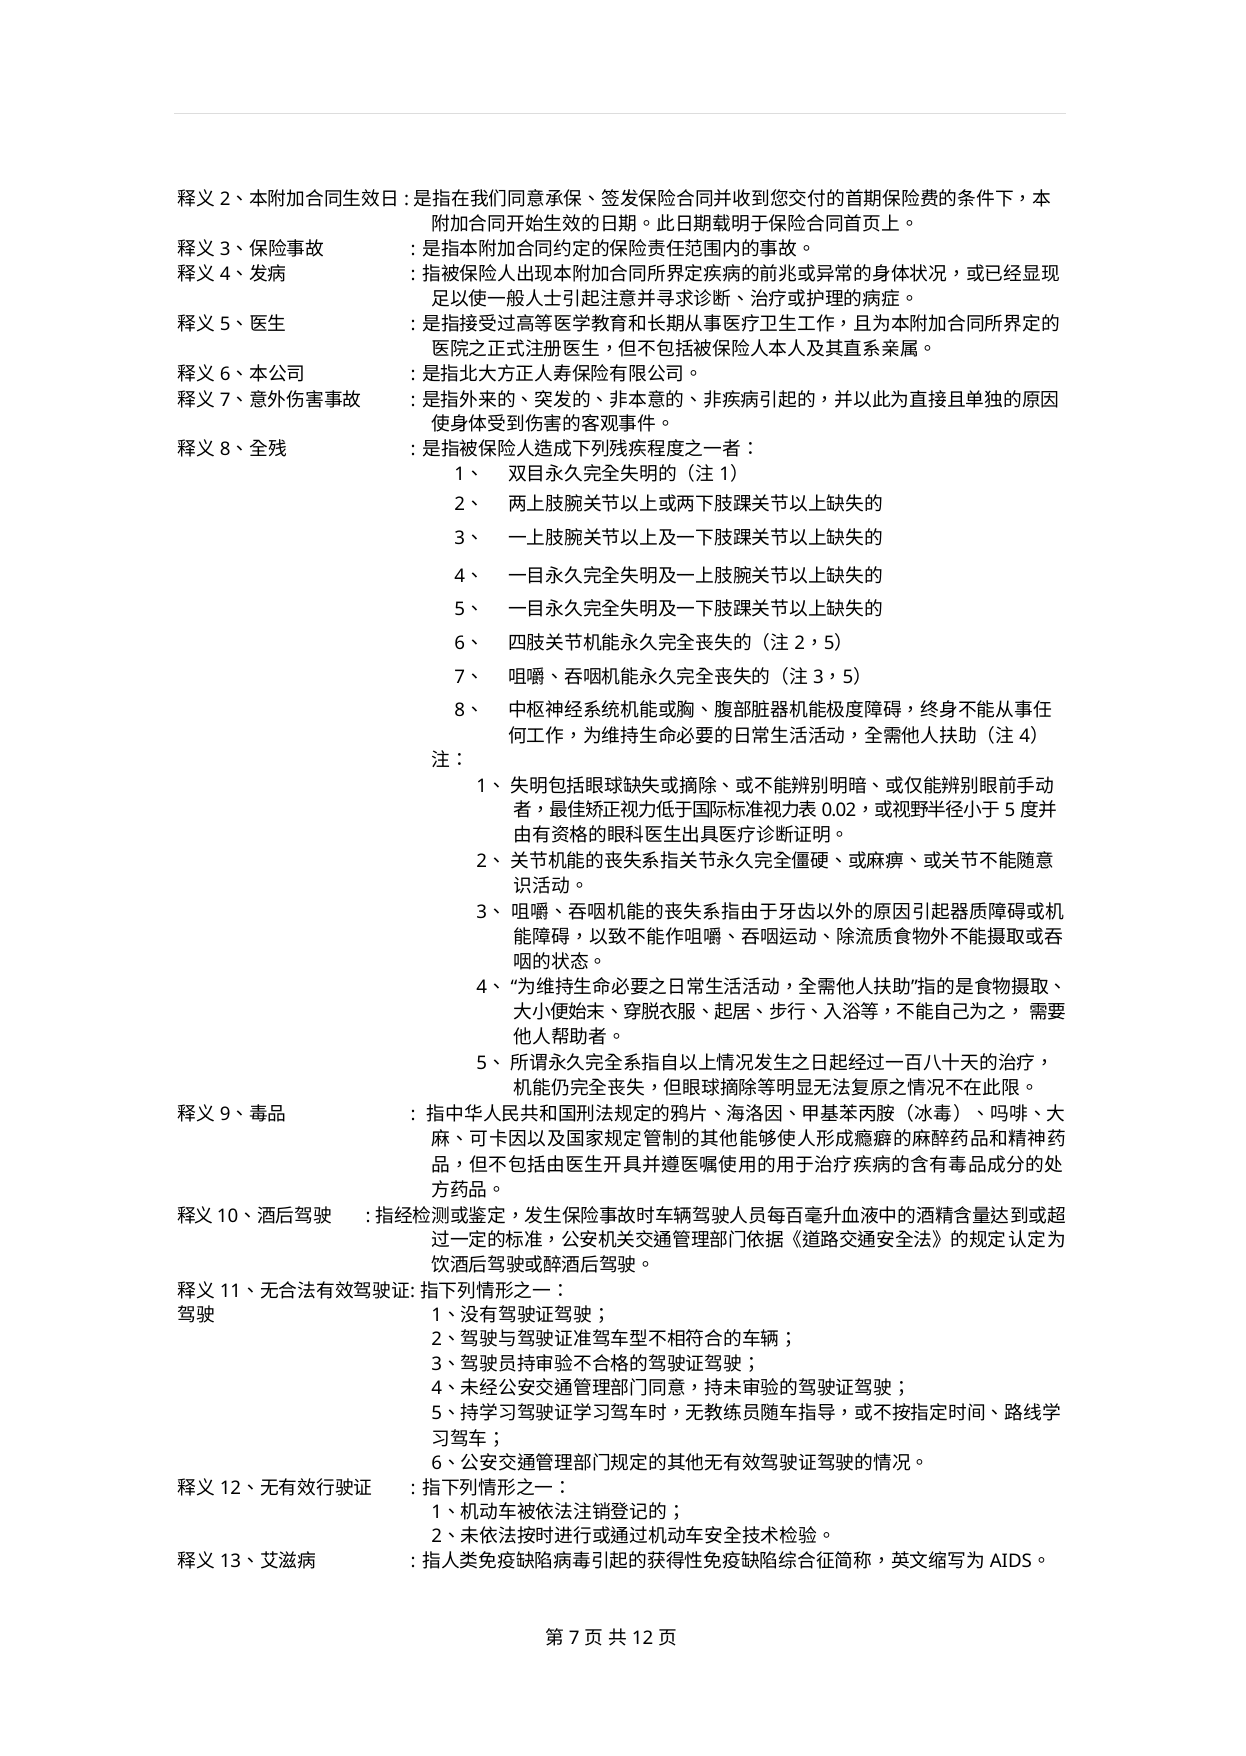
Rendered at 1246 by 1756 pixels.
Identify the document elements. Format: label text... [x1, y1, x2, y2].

text 3、 咀嚼、吞咽机能的丧失系指由于牙齿以外的原因引起器质障碍或机能障碍，以致不能作咀嚼、吞咽运动、除流质食物外不能摄取或吞咽的状态。 [476, 898, 1066, 974]
text 4、未经公安交通管理部门同意，持未审验的驾驶证驾驶； [431, 1375, 1085, 1399]
text 释义 7、意外伤害事故 : 是指外来的、突发的、非本意的、非疾病引起的，并以此为直接且单独的原因使身体受到伤害的客观事件。 [177, 386, 1066, 436]
text 释义 8、全残 : 是指被保险人造成下列残疾程度之一者： [177, 436, 1085, 461]
text 释义 10、酒后驾驶 : 指经检测或鉴定，发生保险事故时车辆驾驶人员每百毫升血液中的酒精含量达到或超过一定的标准，公安机关交通管理部门依据《道路交通安全法》的规定认定为饮酒后驾驶或醉酒后驾驶。 [177, 1202, 1066, 1277]
text 释义 2、本附加合同生效日 : 是指在我们同意承保、签发保险合同并收到您交付的首期保险费的条件下，本附加合同开始生效的日期。此日期载明于保险合同首页上。 [177, 185, 1070, 235]
text 释义 9、毒品 : 指中华人民共和国刑法规定的鸦片、海洛因、甲基苯丙胺（冰毒）、吗啡、大麻、可卡因以及国家规定管制的其他能够使人形成瘾癖的麻醉药品和精神药品，但不包括由医生开具并遵医嘱使用的用于治疗疾病的含有毒品成分的处方药品。 [177, 1100, 1066, 1202]
text 5、持学习驾驶证学习驾车时，无教练员随车指导，或不按指定时间、路线学习驾车； [431, 1399, 1066, 1450]
text 3、 一上肢腕关节以上及一下肢踝关节以上缺失的 [454, 524, 1085, 550]
text 1、机动车被依法注销登记的； [431, 1499, 1085, 1523]
text 释义 4、发病 : 指被保险人出现本附加合同所界定疾病的前兆或异常的身体状况，或已经显现足以使一般人士引起注意并寻求诊断、治疗或护理的病症。 [177, 261, 1066, 311]
text 2、 两上肢腕关节以上或两下肢踝关节以上缺失的 [454, 490, 1085, 516]
text 8、 中枢神经系统机能或胸、腹部脏器机能极度障碍，终身不能从事任何工作，为维持生命必要的日常生活活动，全需他人扶助（注 4） [454, 697, 1053, 748]
text 6、公安交通管理部门规定的其他无有效驾驶证驾驶的情况。 [431, 1450, 1085, 1475]
text 5、 一目永久完全失明及一下肢踝关节以上缺失的 [454, 596, 1085, 621]
text 释义 12、无有效行驶证 : 指下列情形之一： [177, 1475, 1085, 1499]
text 5、 所谓永久完全系指自以上情况发生之日起经过一百八十天的治疗， 机能仍完全丧失，但眼球摘除等明显无法复原之情况不在此限。 [476, 1049, 1066, 1100]
text 4、 “为维持生命必要之日常生活活动，全需他人扶助”指的是食物摄取、大小便始末、穿脱衣服、起居、步行、入浴等，不能自己为之， 需要他人帮助者。 [476, 974, 1075, 1049]
text 释义 3、保险事故 : 是指本附加合同约定的保险责任范围内的事故。 [177, 235, 1085, 260]
text 释义 5、医生 : 是指接受过高等医学教育和长期从事医疗卫生工作，且为本附加合同所界定的医院之正式注册医生，但不包括被保险人本人及其直系亲属。 [177, 311, 1066, 361]
text 7、 咀嚼、吞咽机能永久完全丧失的（注 3，5） [454, 663, 1085, 688]
text 1、 双目永久完全失明的（注 1） [454, 461, 1085, 485]
text 2、 关节机能的丧失系指关节永久完全僵硬、或麻痹、或关节不能随意识活动。 [476, 847, 1065, 898]
text 注： [431, 748, 1085, 772]
text 6、 四肢关节机能永久完全丧失的（注 2，5） [454, 629, 1085, 655]
text 释义 13、艾滋病 : 指人类免疫缺陷病毒引起的获得性免疫缺陷综合征简称，英文缩写为 AIDS。 [177, 1548, 1085, 1572]
text 2、驾驶与驾驶证准驾车型不相符合的车辆； [431, 1326, 1085, 1351]
text 4、 一目永久完全失明及一上肢腕关节以上缺失的 [454, 563, 1085, 588]
text 2、未依法按时进行或通过机动车安全技术检验。 [431, 1523, 1085, 1548]
text 3、驾驶员持审验不合格的驾驶证驾驶； [431, 1351, 1085, 1375]
text 1、 失明包括眼球缺失或摘除、或不能辨别明暗、或仅能辨别眼前手动者，最佳矫正视力低于国际标准视力表 0.02，或视野半径小于 5 度并由有资格的眼科医生出具医疗诊断证明。 [476, 772, 1066, 847]
text 释义 6、本公司 : 是指北大方正人寿保险有限公司。 [177, 361, 1085, 385]
text 驾驶 1、没有驾驶证驾驶； [177, 1302, 1085, 1326]
text 释义 11、无合法有效驾驶证: 指下列情形之一： [177, 1277, 1085, 1302]
